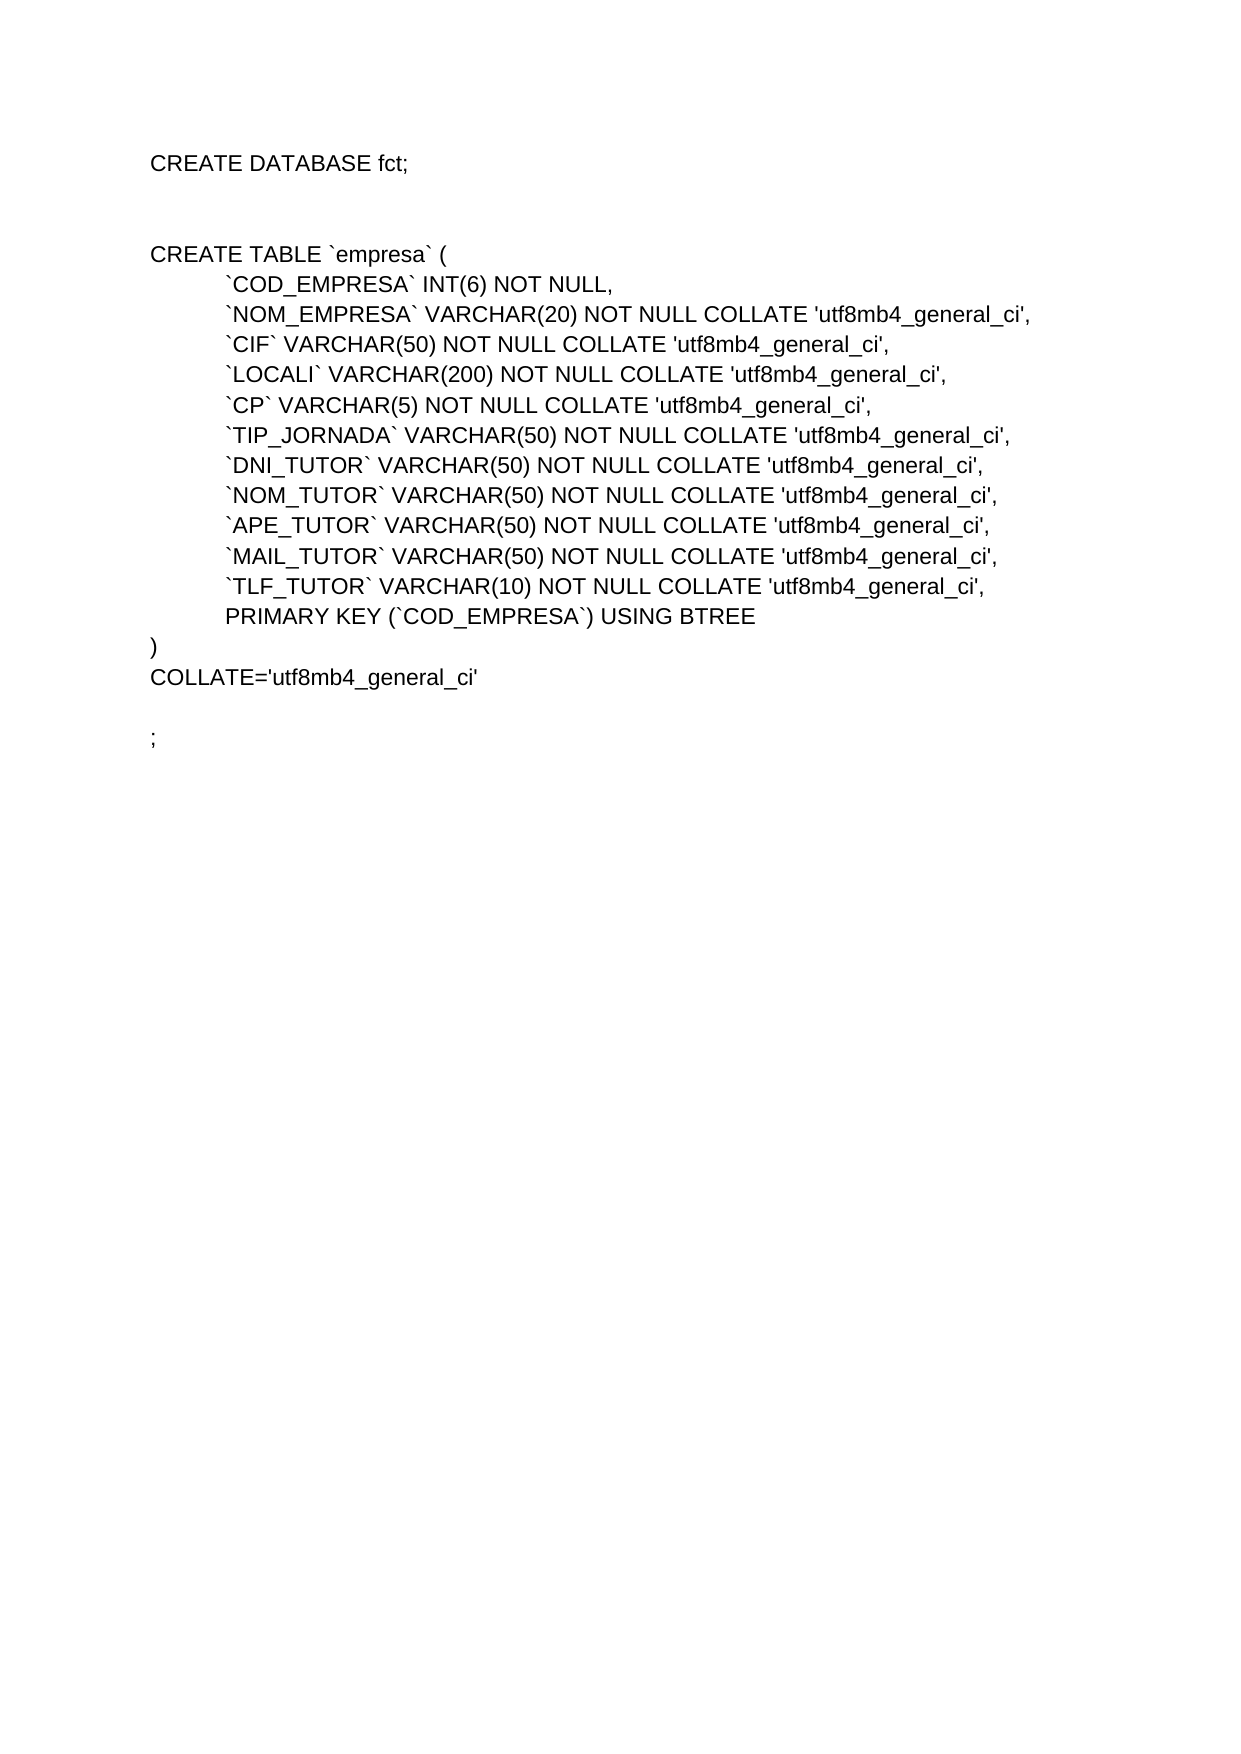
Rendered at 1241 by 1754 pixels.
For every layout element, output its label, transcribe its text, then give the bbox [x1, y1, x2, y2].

text `NOM_EMPRESA` VARCHAR(20) NOT NULL COLLATE 'utf8mb4_general_ci', [150, 301, 1090, 327]
text `CP` VARCHAR(5) NOT NULL COLLATE 'utf8mb4_general_ci', [150, 392, 1090, 418]
text `DNI_TUTOR` VARCHAR(50) NOT NULL COLLATE 'utf8mb4_general_ci', [150, 452, 1090, 478]
text CREATE DATABASE fct; [150, 150, 1090, 176]
text `MAIL_TUTOR` VARCHAR(50) NOT NULL COLLATE 'utf8mb4_general_ci', [150, 543, 1090, 569]
text COLLATE='utf8mb4_general_ci' [150, 663, 1090, 690]
text `NOM_TUTOR` VARCHAR(50) NOT NULL COLLATE 'utf8mb4_general_ci', [150, 482, 1090, 509]
text ; [150, 724, 1090, 750]
text `COD_EMPRESA` INT(6) NOT NULL, [150, 271, 1090, 297]
text ) [150, 633, 1090, 660]
text `TIP_JORNADA` VARCHAR(50) NOT NULL COLLATE 'utf8mb4_general_ci', [150, 422, 1090, 448]
text `LOCALI` VARCHAR(200) NOT NULL COLLATE 'utf8mb4_general_ci', [150, 361, 1090, 388]
text CREATE TABLE `empresa` ( [150, 241, 1090, 267]
text PRIMARY KEY (`COD_EMPRESA`) USING BTREE [150, 603, 1090, 629]
text `TLF_TUTOR` VARCHAR(10) NOT NULL COLLATE 'utf8mb4_general_ci', [150, 573, 1090, 599]
text `APE_TUTOR` VARCHAR(50) NOT NULL COLLATE 'utf8mb4_general_ci', [150, 512, 1090, 539]
text `CIF` VARCHAR(50) NOT NULL COLLATE 'utf8mb4_general_ci', [150, 331, 1090, 358]
